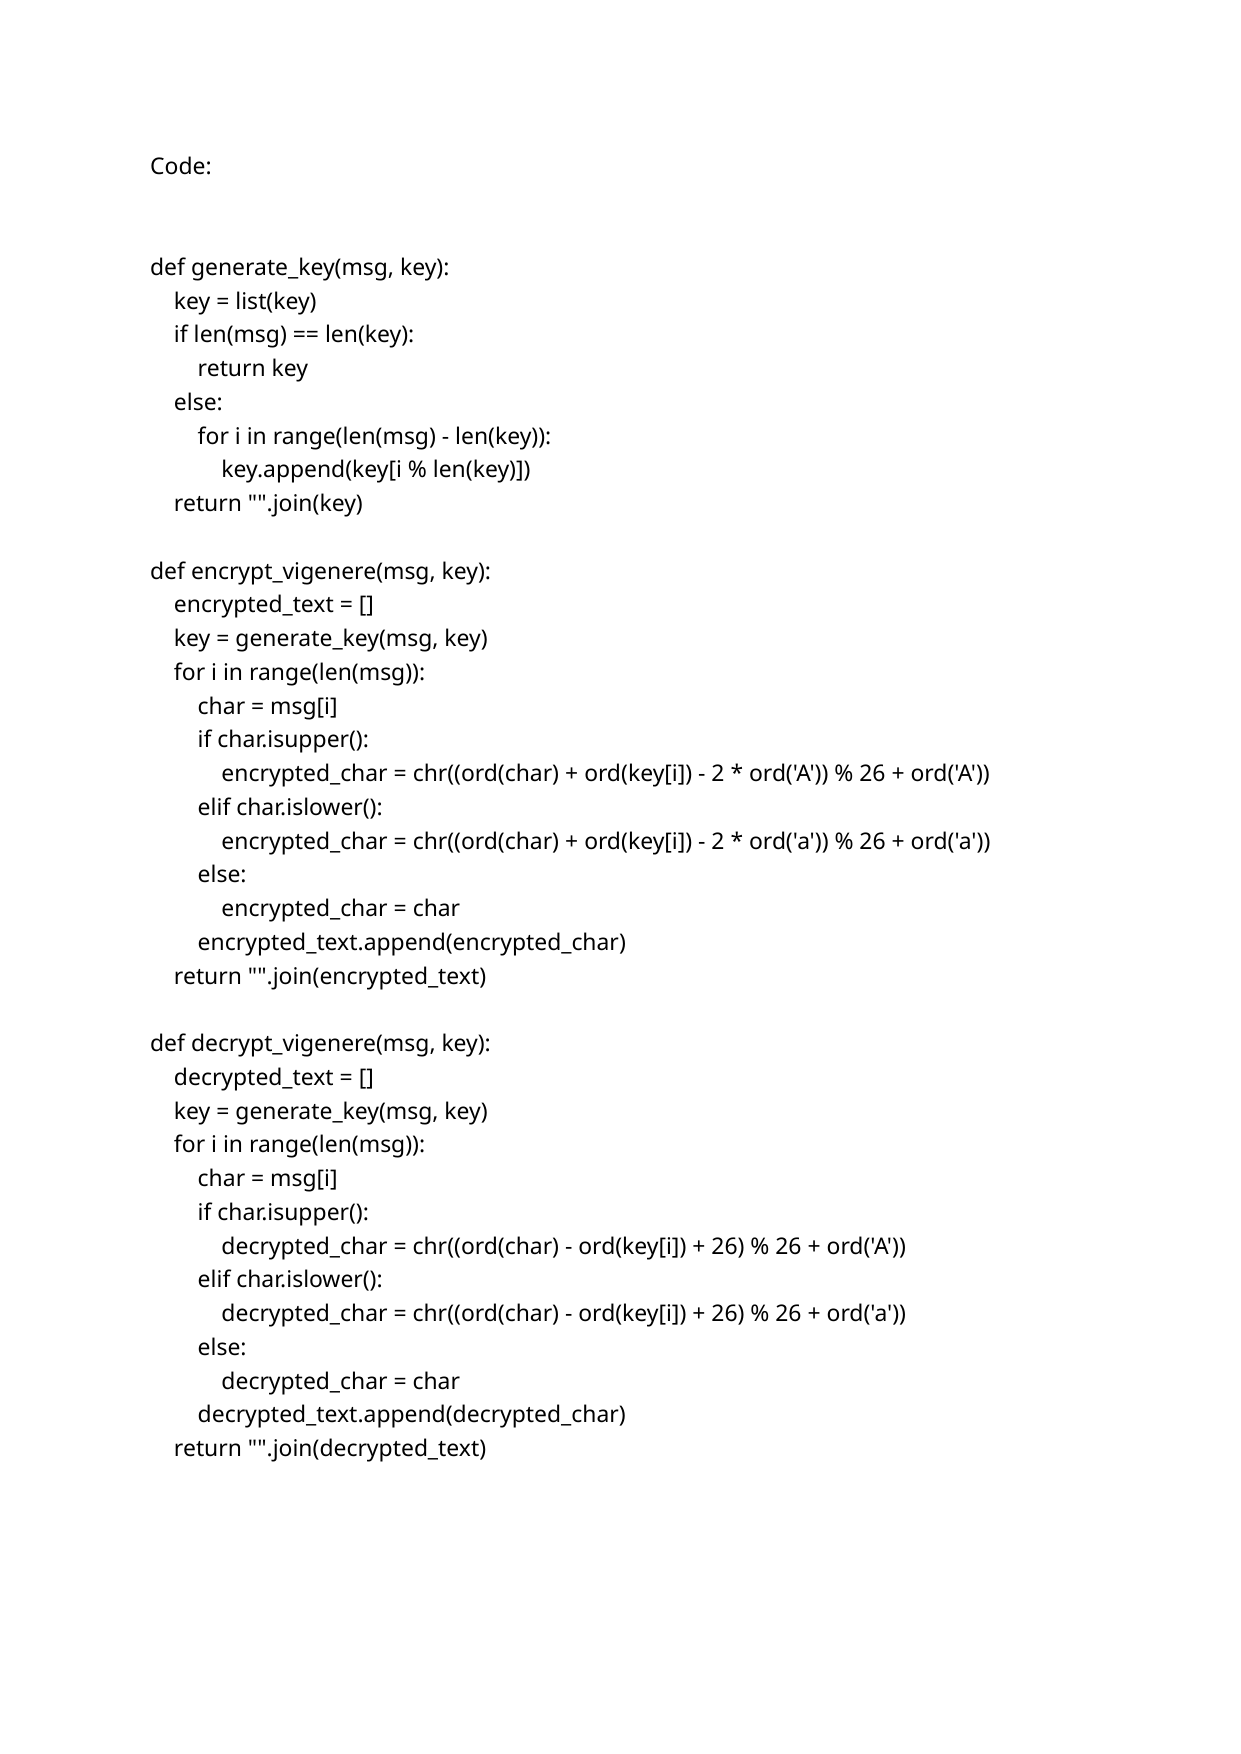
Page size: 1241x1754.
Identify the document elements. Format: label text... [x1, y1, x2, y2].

text Code: [150, 150, 1090, 181]
text def encrypt_vigenere(msg, key): [150, 554, 1090, 586]
text return "".join(key) [150, 487, 1090, 518]
text decrypted_char = char [150, 1364, 1090, 1396]
text key = generate_key(msg, key) [150, 1094, 1090, 1126]
text elif char.islower(): [150, 1263, 1090, 1294]
text char = msg[i] [150, 1162, 1090, 1193]
text decrypted_text = [] [150, 1061, 1090, 1092]
text else: [150, 386, 1090, 417]
text for i in range(len(msg)): [150, 1128, 1090, 1159]
text decrypted_char = chr((ord(char) - ord(key[i]) + 26) % 26 + ord('a')) [150, 1297, 1090, 1328]
text encrypted_char = chr((ord(char) + ord(key[i]) - 2 * ord('A')) % 26 + ord('A')) [150, 757, 1090, 788]
text key = list(key) [150, 284, 1090, 316]
text encrypted_char = chr((ord(char) + ord(key[i]) - 2 * ord('a')) % 26 + ord('a')) [150, 824, 1090, 856]
text if len(msg) == len(key): [150, 318, 1090, 349]
text encrypted_text.append(encrypted_char) [150, 926, 1090, 957]
text return key [150, 352, 1090, 383]
text char = msg[i] [150, 689, 1090, 721]
text encrypted_char = char [150, 892, 1090, 923]
text elif char.islower(): [150, 791, 1090, 822]
text def generate_key(msg, key): [150, 251, 1090, 282]
text decrypted_text.append(decrypted_char) [150, 1398, 1090, 1429]
text decrypted_char = chr((ord(char) - ord(key[i]) + 26) % 26 + ord('A')) [150, 1229, 1090, 1261]
text key.append(key[i % len(key)]) [150, 453, 1090, 484]
text def decrypt_vigenere(msg, key): [150, 1027, 1090, 1058]
text for i in range(len(msg) - len(key)): [150, 419, 1090, 451]
text encrypted_text = [] [150, 588, 1090, 619]
text for i in range(len(msg)): [150, 656, 1090, 687]
text return "".join(decrypted_text) [150, 1432, 1090, 1463]
text else: [150, 858, 1090, 889]
text key = generate_key(msg, key) [150, 622, 1090, 653]
text if char.isupper(): [150, 723, 1090, 754]
text if char.isupper(): [150, 1196, 1090, 1227]
text return "".join(encrypted_text) [150, 959, 1090, 991]
text else: [150, 1331, 1090, 1362]
